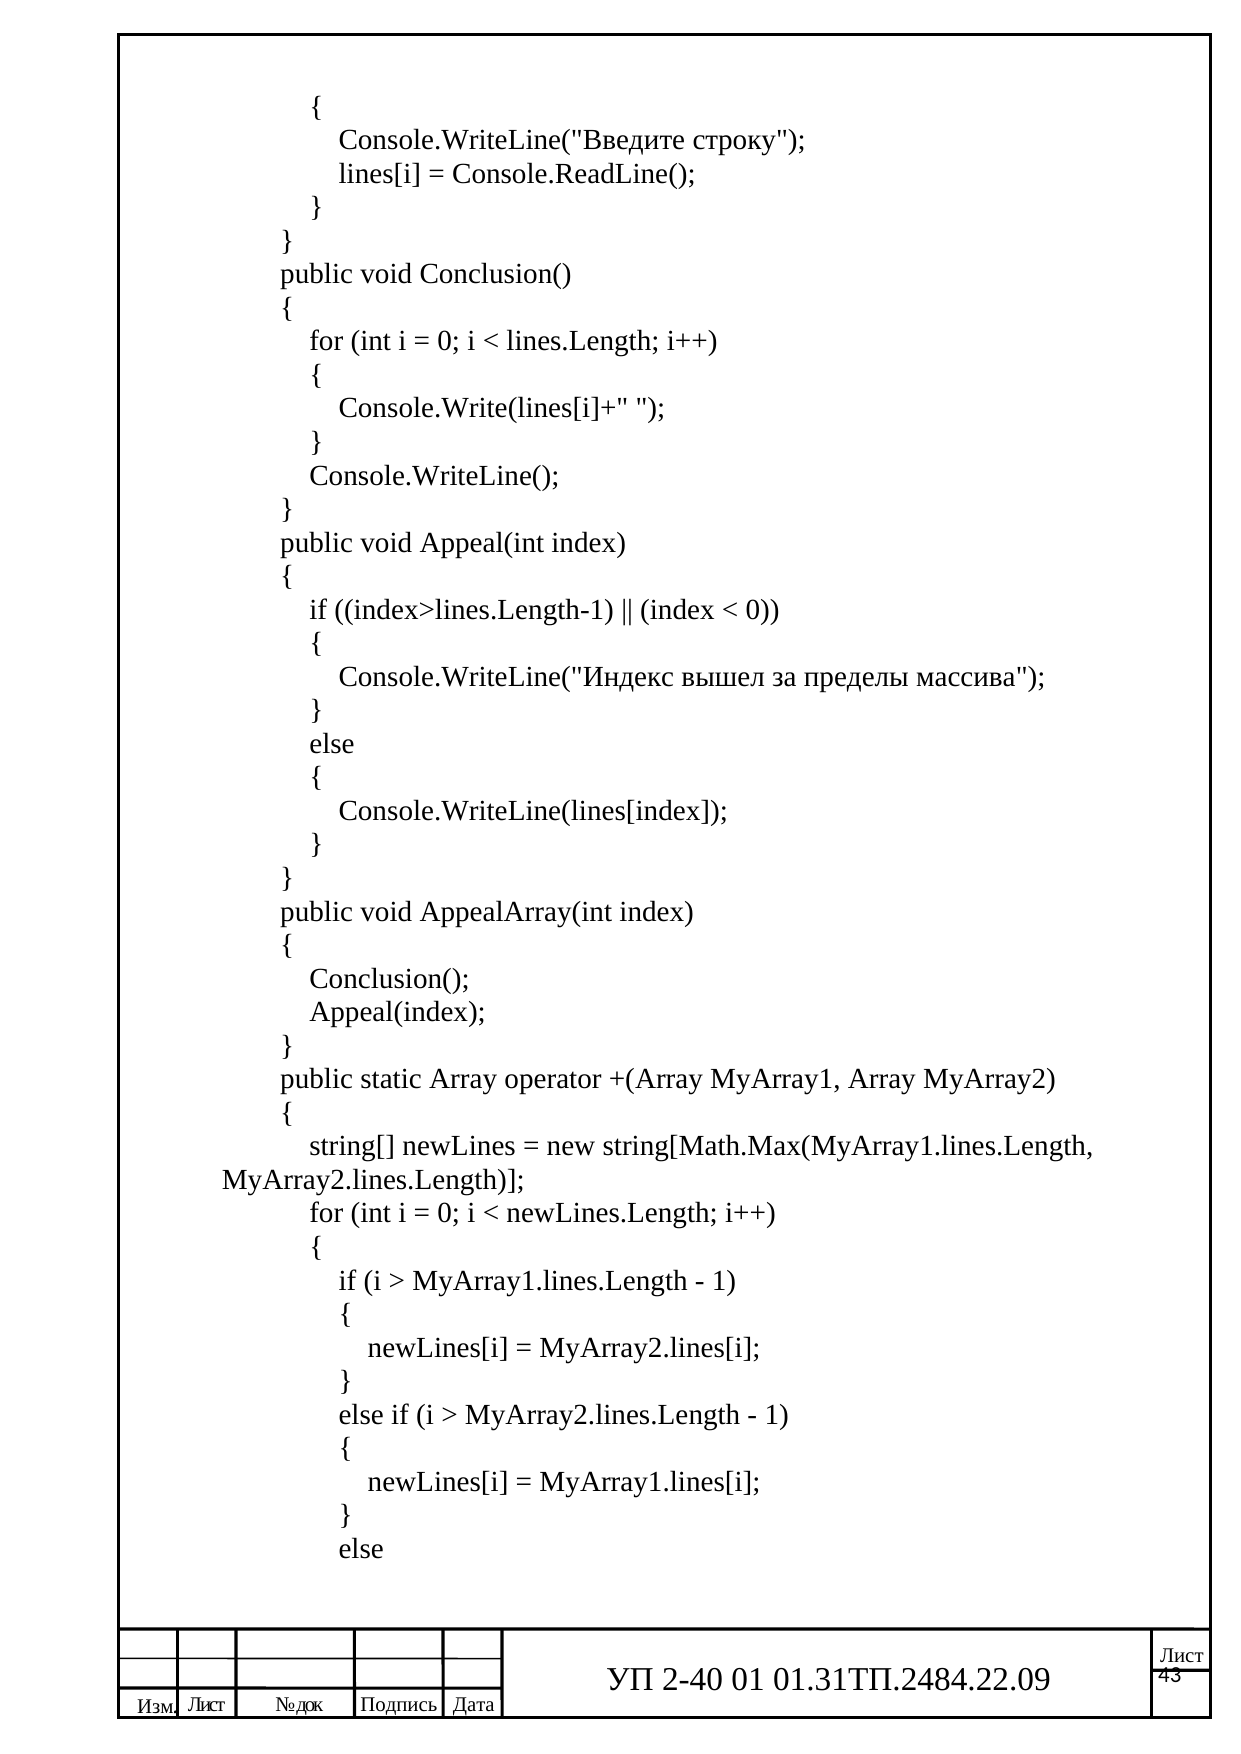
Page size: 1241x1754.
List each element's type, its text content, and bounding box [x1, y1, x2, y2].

text public void Appeal(int index) [222, 525, 1181, 558]
text Console.WriteLine(lines[index]); [222, 793, 1181, 827]
text newLines[i] = MyArray2.lines[i]; [222, 1330, 1181, 1363]
text } [222, 827, 1181, 860]
text { [222, 1296, 1181, 1330]
text { [222, 357, 1181, 391]
text else [222, 726, 1181, 759]
text public static Array operator +(Array MyArray1, Array MyArray2) [222, 1061, 1181, 1095]
text { [222, 1095, 1181, 1128]
text } [222, 491, 1181, 525]
text } [222, 189, 1181, 223]
text { [222, 625, 1181, 659]
text } [222, 860, 1181, 894]
text { [222, 558, 1181, 592]
text lines[i] = Console.ReadLine(); [222, 156, 1181, 189]
text else [222, 1531, 1181, 1564]
text } [222, 1028, 1181, 1061]
text newLines[i] = MyArray1.lines[i]; [222, 1464, 1181, 1497]
text Appeal(index); [222, 994, 1181, 1028]
text Console.WriteLine("Индекс вышел за пределы массива"); [222, 659, 1181, 692]
text else if (i > MyArray2.lines.Length - 1) [222, 1397, 1181, 1430]
text for (int i = 0; i < newLines.Length; i++) [222, 1196, 1181, 1229]
text { [222, 1430, 1181, 1464]
text if ((index>lines.Length-1) || (index < 0)) [222, 592, 1181, 625]
text Console.WriteLine("Введите строку"); [222, 122, 1181, 156]
text Console.WriteLine(); [222, 458, 1181, 491]
text public void AppealArray(int index) [222, 894, 1181, 927]
text for (int i = 0; i < lines.Length; i++) [222, 323, 1181, 357]
text { [222, 1229, 1181, 1263]
text { [222, 759, 1181, 793]
text } [222, 223, 1181, 256]
text public void Conclusion() [222, 256, 1181, 290]
text } [222, 1363, 1181, 1397]
text { [222, 290, 1181, 323]
text } [222, 692, 1181, 726]
text string[] newLines = new string[Math.Max(MyArray1.lines.Length, MyArray2.lines.Length)]; [222, 1128, 1181, 1196]
text if (i > MyArray1.lines.Length - 1) [222, 1263, 1181, 1296]
text } [222, 1497, 1181, 1531]
text Console.Write(lines[i]+" "); [222, 391, 1181, 424]
text } [222, 424, 1181, 458]
text { [222, 89, 1181, 122]
text { [222, 927, 1181, 961]
text Conclusion(); [222, 961, 1181, 994]
